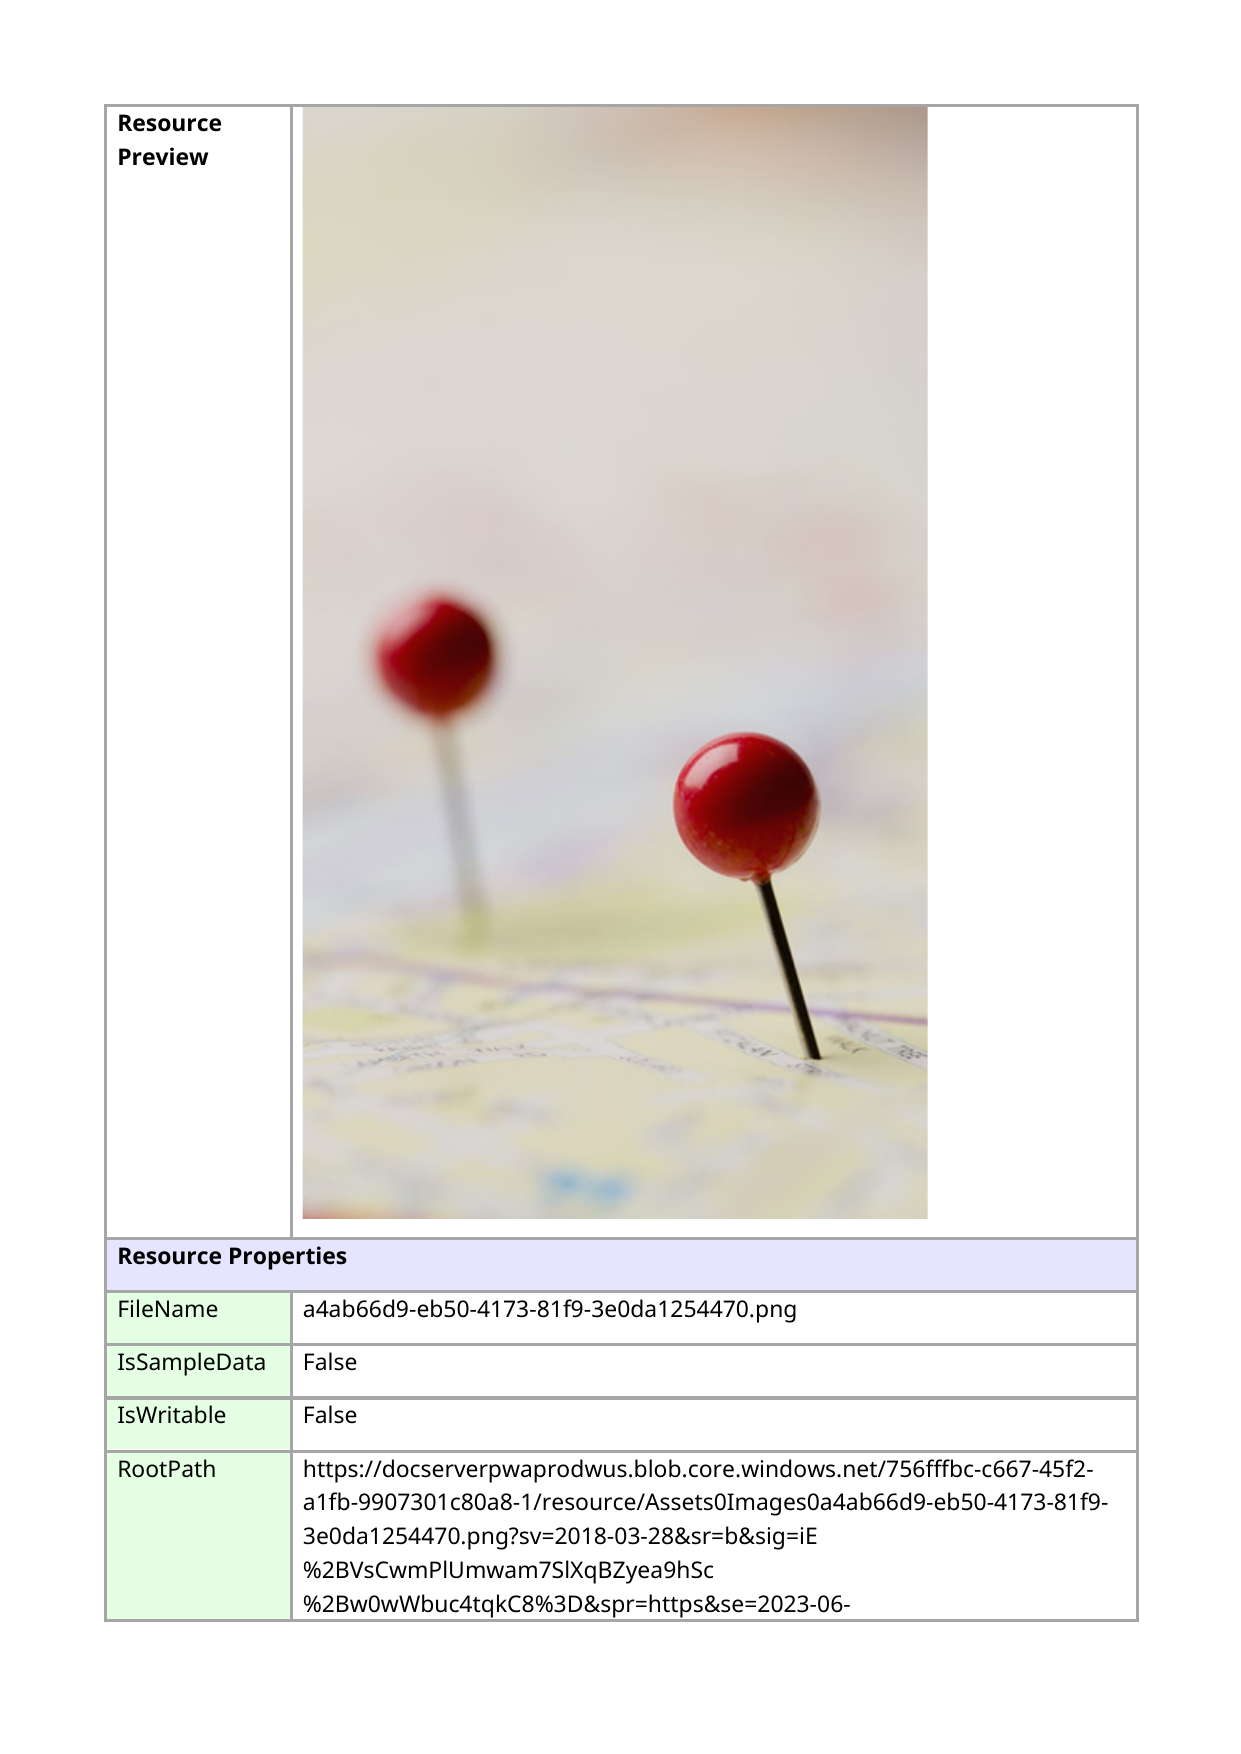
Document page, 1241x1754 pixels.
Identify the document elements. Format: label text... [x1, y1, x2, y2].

table_cell [293, 107, 1136, 1237]
table_cell FileName [107, 1293, 290, 1343]
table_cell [293, 1453, 1136, 1619]
table_cell False [293, 1400, 1136, 1449]
table_cell Resource Properties [107, 1240, 1136, 1290]
table_cell Resource Preview [107, 107, 290, 1237]
table_cell a4ab66d9-eb50-4173-81f9-3e0da1254470.png [293, 1293, 1136, 1343]
table_cell IsSampleData [107, 1346, 290, 1396]
table_cell RootPath [107, 1453, 290, 1619]
table_cell IsWritable [107, 1400, 290, 1449]
table_cell False [293, 1346, 1136, 1396]
